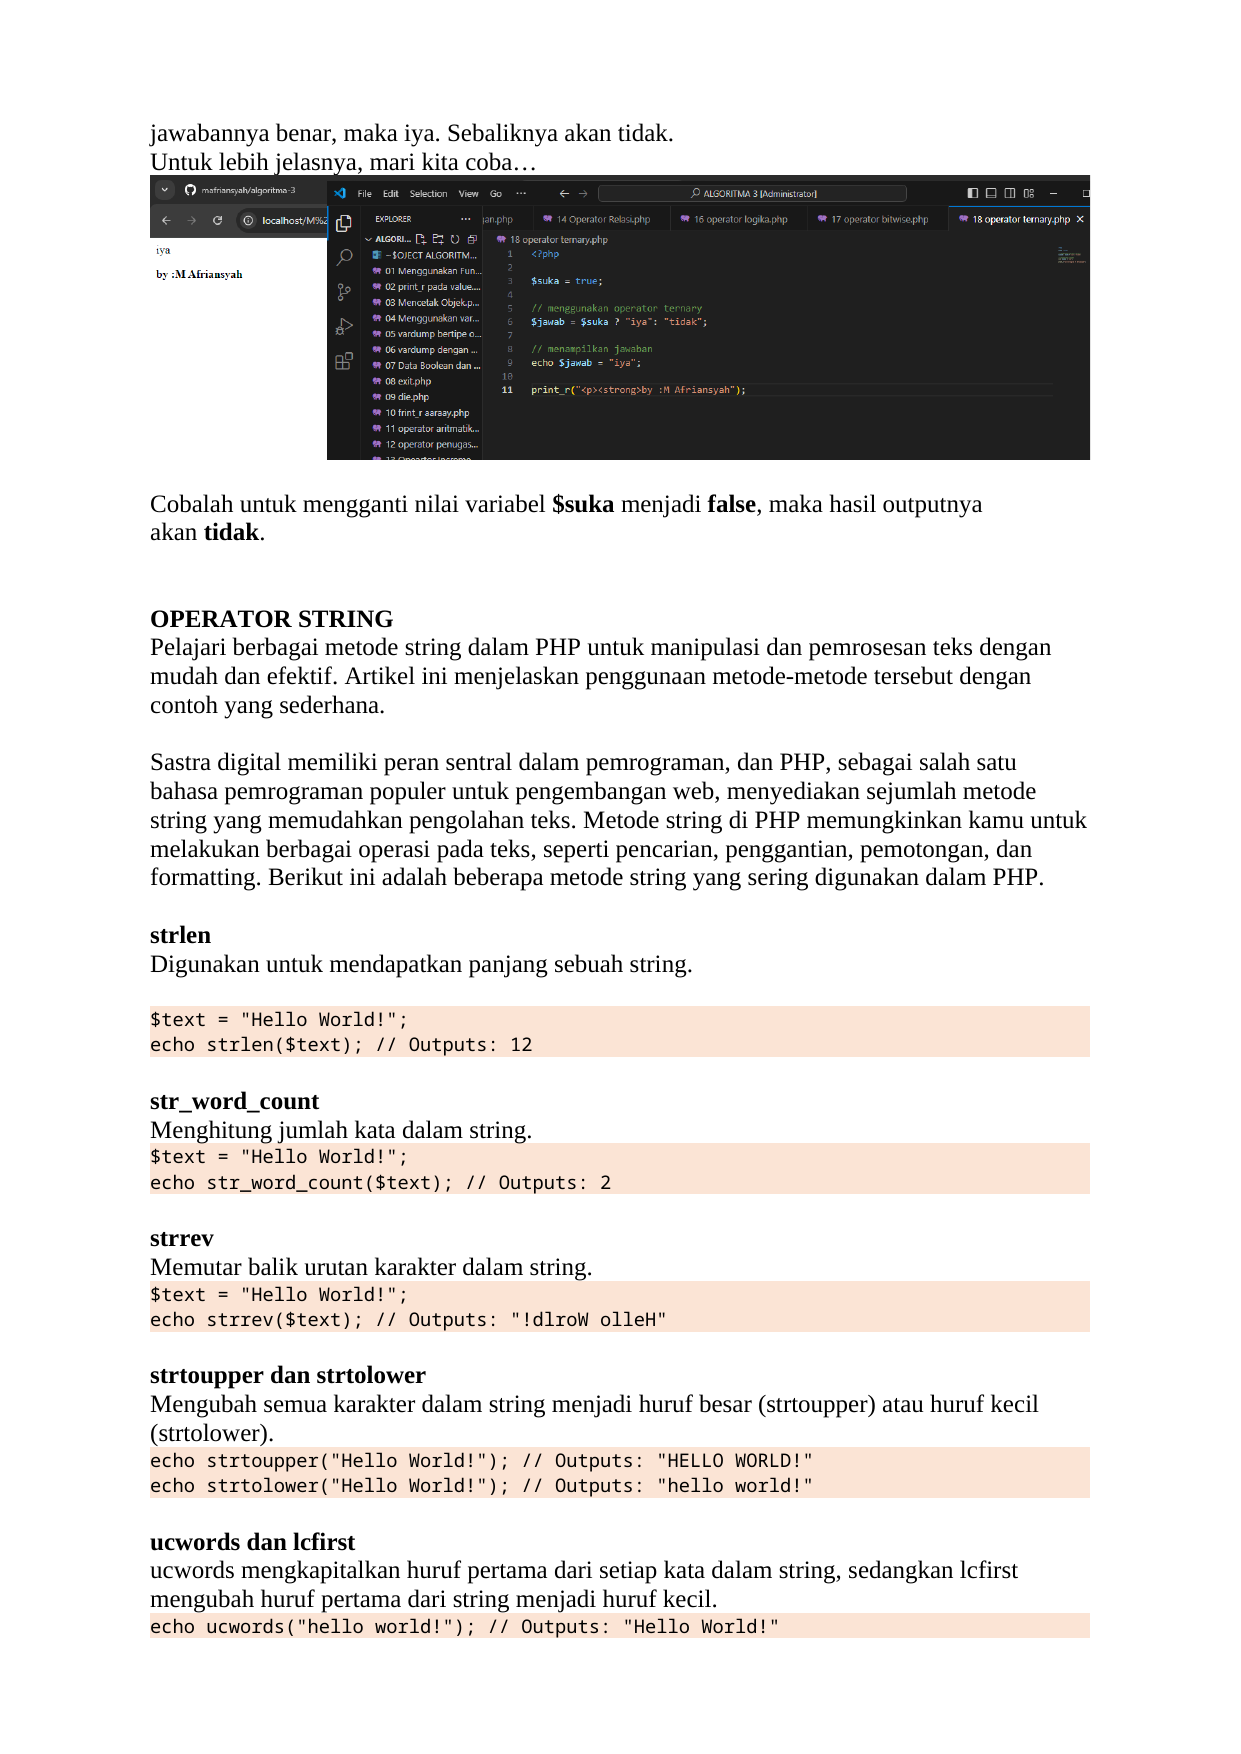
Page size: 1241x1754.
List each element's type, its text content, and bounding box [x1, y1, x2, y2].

text Menghitung jumlah kata dalam string. [150, 1115, 1090, 1143]
text echo strrev($text); // Outputs: "!dlroW olleH" [150, 1306, 1090, 1332]
text echo strtolower("Hello World!"); // Outputs: "hello world!" [150, 1472, 1090, 1498]
text Untuk lebih jelasnya, mari kita coba… [150, 147, 1090, 175]
text strrev [150, 1223, 1090, 1252]
text $text = "Hello World!"; [150, 1281, 1090, 1306]
text Digunakan untuk mendapatkan panjang sebuah string. [150, 949, 1090, 977]
text str_word_count [150, 1086, 1090, 1115]
text OPERATOR STRING [150, 604, 1090, 632]
text ucwords dan lcfirst [150, 1527, 1090, 1555]
text echo strtoupper("Hello World!"); // Outputs: "HELLO WORLD!" [150, 1447, 1090, 1472]
text echo ucwords("hello world!"); // Outputs: "Hello World!" [150, 1613, 1090, 1638]
text jawabannya benar, maka iya. Sebaliknya akan tidak. [150, 118, 1090, 147]
text Memutar balik urutan karakter dalam string. [150, 1252, 1090, 1281]
text Sastra digital memiliki peran sentral dalam pemrograman, dan PHP, sebagai salah satu bahasa pemrograman populer untuk pengembangan web, menyediakan sejumlah metode string yang memudahkan pengolahan teks. Metode string di PHP memungkinkan kamu untuk melakukan berbagai operasi pada teks, seperti pencarian, penggantian, pemotongan, dan formatting. Berikut ini adalah beberapa metode string yang sering digunakan dalam PHP. [150, 747, 1090, 891]
text $text = "Hello World!"; [150, 1143, 1090, 1169]
text Mengubah semua karakter dalam string menjadi huruf besar (strtoupper) atau huruf kecil (strtolower). [150, 1389, 1090, 1447]
text Pelajari berbagai metode string dalam PHP untuk manipulasi dan pemrosesan teks dengan mudah dan efektif. Artikel ini menjelaskan penggunaan metode-metode tersebut dengan contoh yang sederhana. [150, 632, 1090, 719]
text $text = "Hello World!"; [150, 1006, 1090, 1032]
text echo str_word_count($text); // Outputs: 2 [150, 1169, 1090, 1194]
text echo strlen($text); // Outputs: 12 [150, 1032, 1090, 1057]
text Cobalah untuk mengganti nilai variabel $suka menjadi false, maka hasil outputnya akan tidak. [150, 489, 1090, 546]
text strtoupper dan strtolower [150, 1361, 1090, 1389]
text ucwords mengkapitalkan huruf pertama dari setiap kata dalam string, sedangkan lcfirst mengubah huruf pertama dari string menjadi huruf kecil. [150, 1555, 1090, 1613]
picture [150, 175, 1091, 460]
text strlen [150, 920, 1090, 949]
